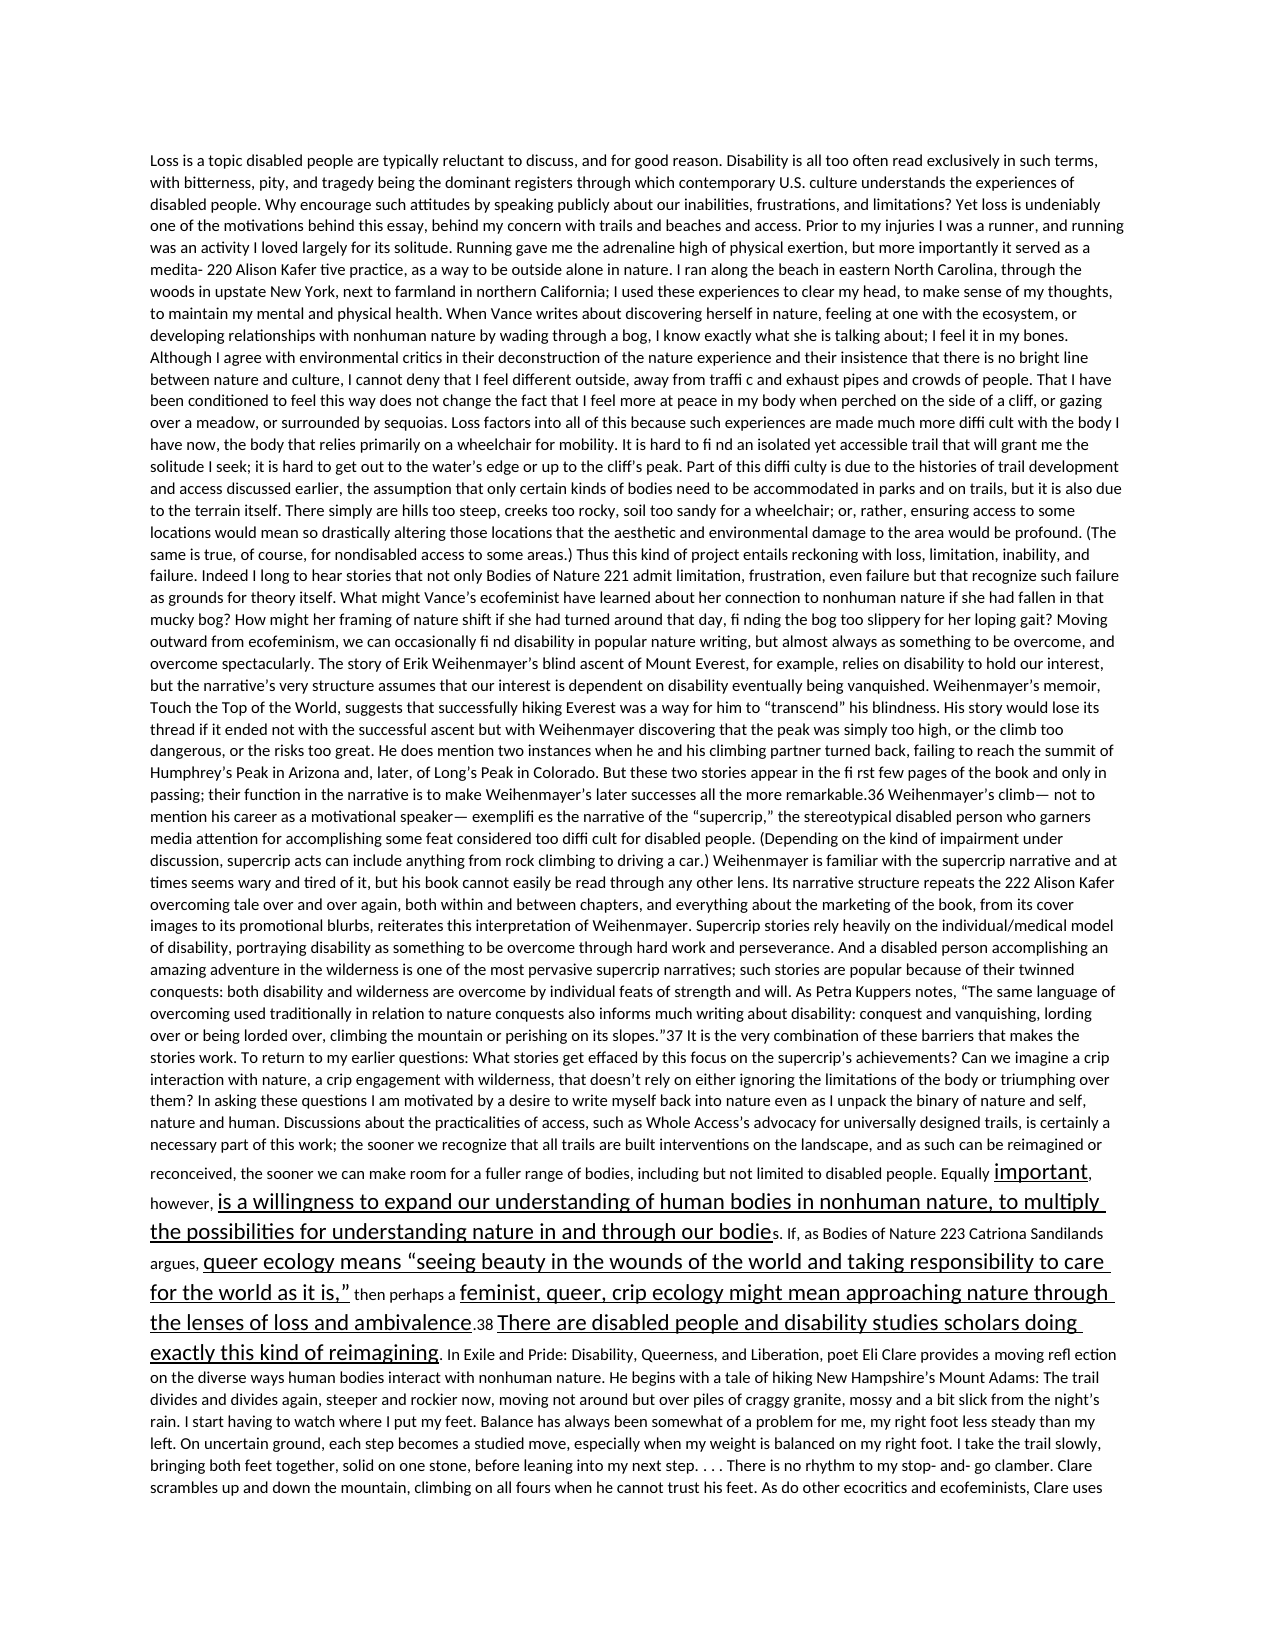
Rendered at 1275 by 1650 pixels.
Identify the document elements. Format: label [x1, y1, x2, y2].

text [150, 150, 1125, 1497]
